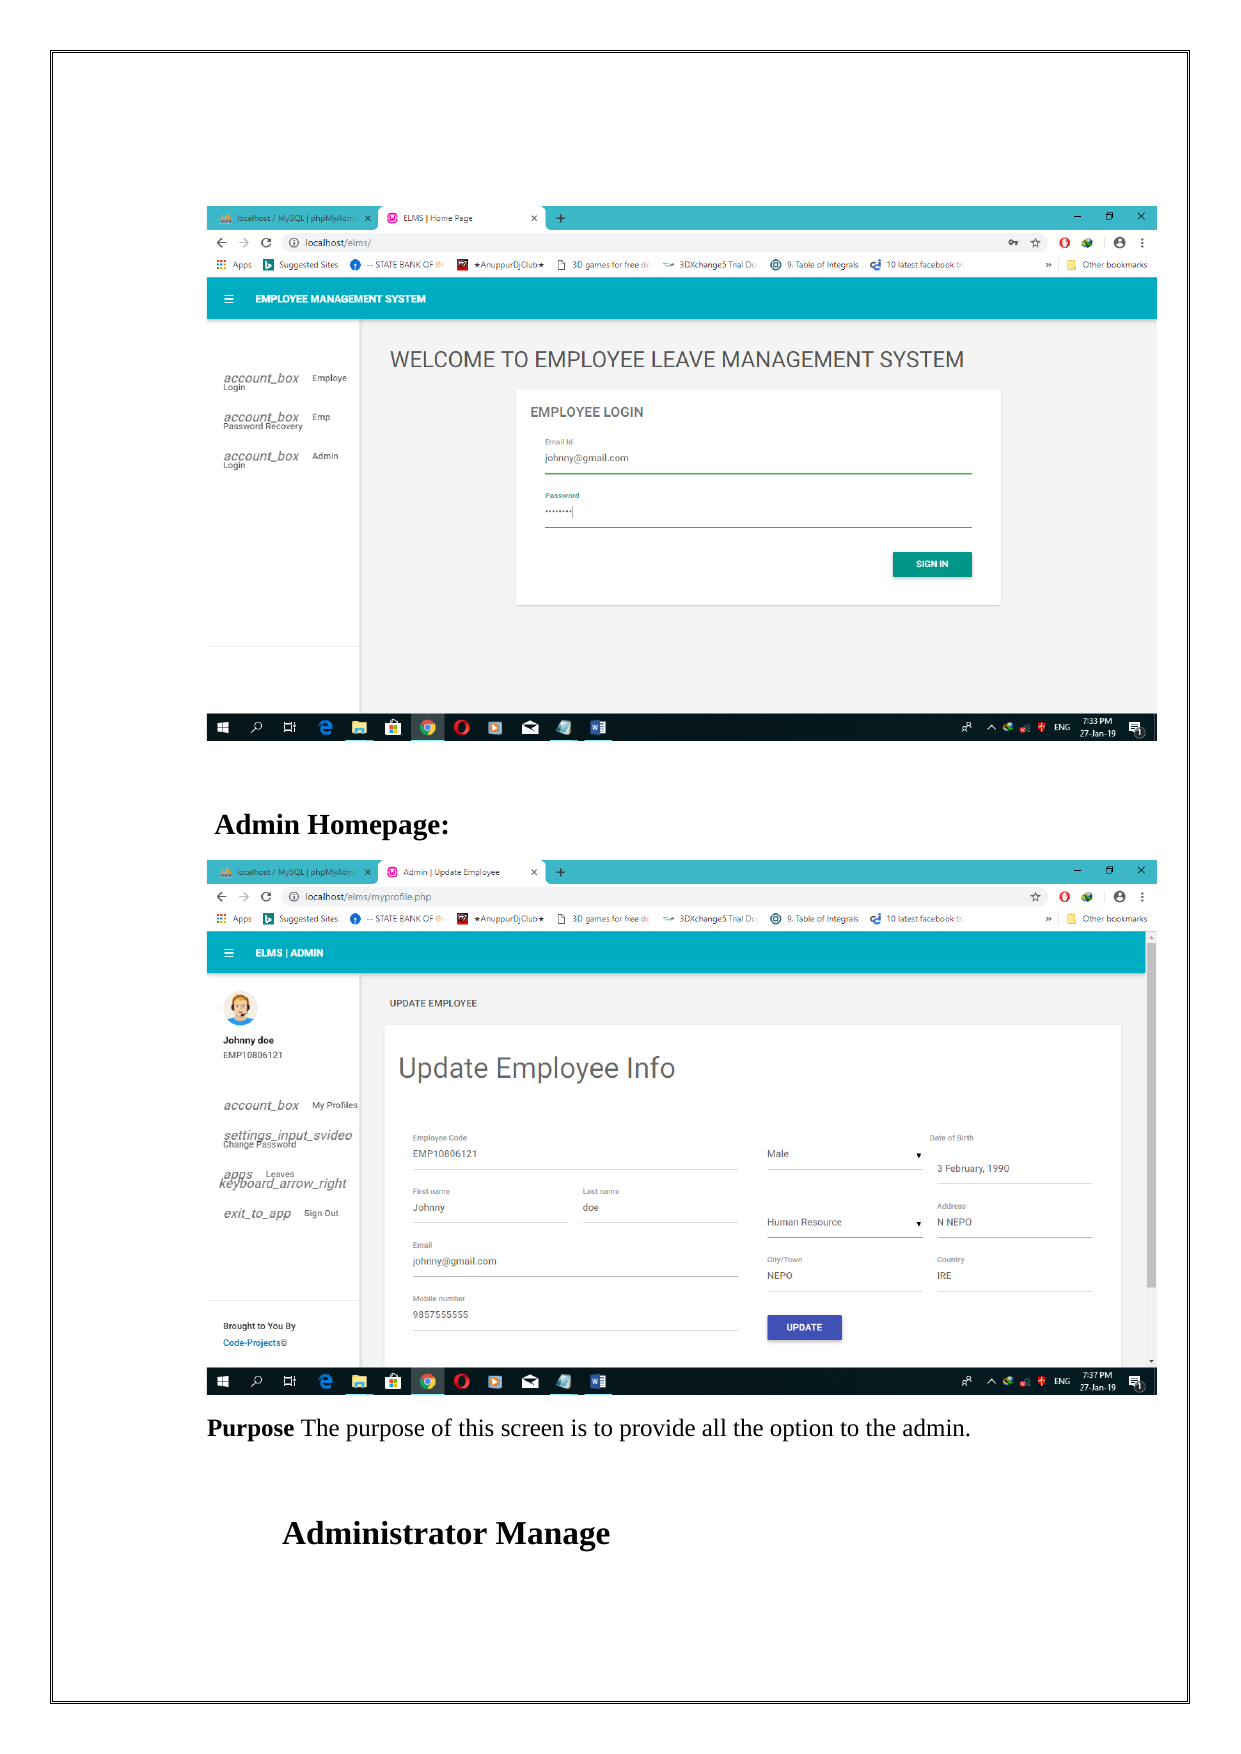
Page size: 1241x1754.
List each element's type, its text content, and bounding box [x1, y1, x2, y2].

list Administrator Manage [282, 1513, 1122, 1552]
picture [206, 206, 1157, 741]
text Purpose The purpose of this screen is to provide all the option to the admin. [207, 1413, 1122, 1442]
text Admin Homepage: [207, 807, 1122, 841]
picture [206, 860, 1157, 1395]
